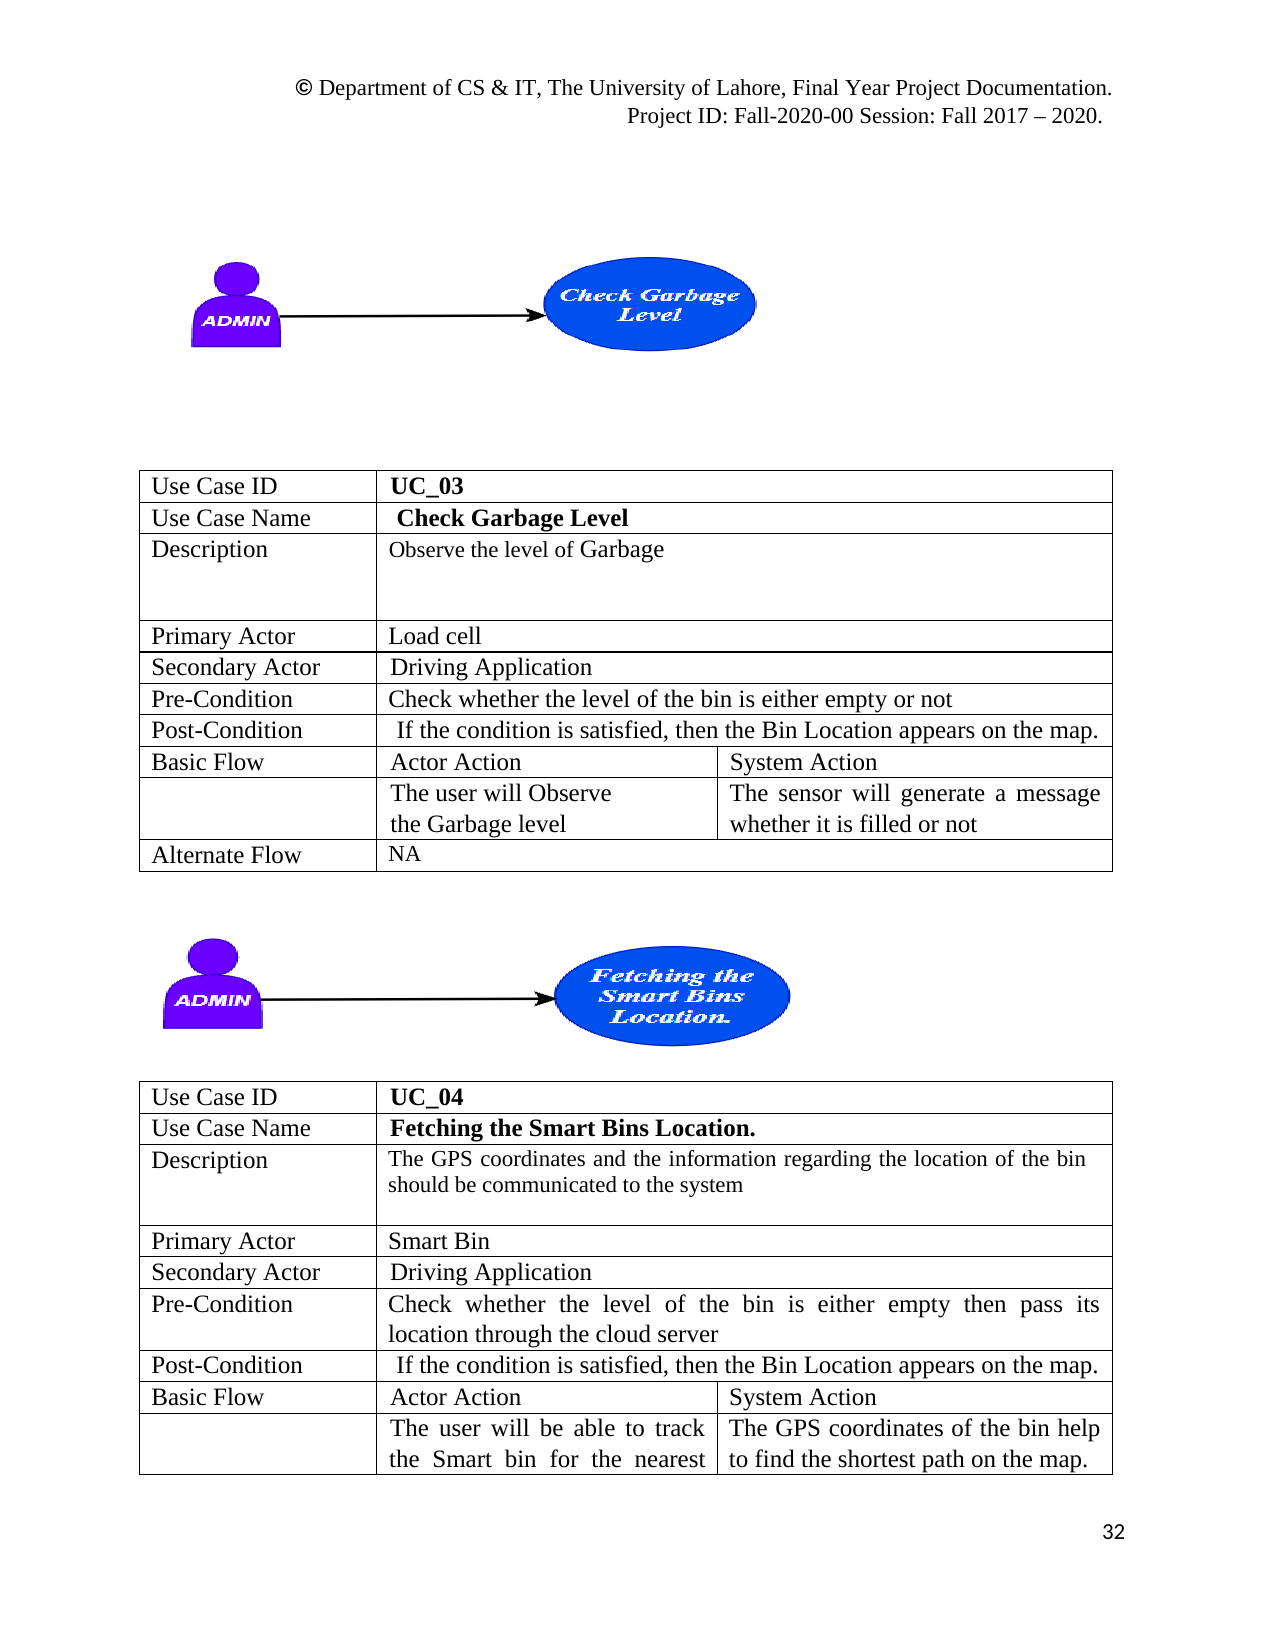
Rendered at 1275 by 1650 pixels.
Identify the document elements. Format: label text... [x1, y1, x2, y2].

table_cell The GPS coordinates and the information regarding the location of the bin should be communicated to the system [377, 1145, 1112, 1225]
table_cell If the condition is satisfied, then the Bin Location appears on the map. [377, 715, 1112, 746]
table_cell Actor Action [377, 1382, 717, 1412]
table_cell Check whether the level of the bin is either empty or not [377, 684, 1112, 714]
table_cell [140, 778, 376, 839]
table_cell System Action [718, 1382, 1112, 1412]
table_cell Alternate Flow [140, 840, 376, 871]
table_cell Load cell [377, 621, 1112, 651]
table_cell Use Case Name [140, 1114, 376, 1144]
table_header Use Case ID [140, 471, 376, 502]
table_cell Description [140, 534, 376, 620]
table_cell Primary Actor [140, 621, 376, 651]
table_cell NA [377, 840, 1112, 871]
table_cell Pre-Condition [140, 684, 376, 714]
table_cell Observe the level of Garbage [377, 534, 1112, 620]
table_header Use Case ID [140, 1082, 376, 1112]
table_cell Use Case Name [140, 503, 376, 533]
table_cell Basic Flow [140, 747, 376, 777]
table_cell Check whether the level of the bin is either empty then pass its location through the cloud server [377, 1289, 1112, 1349]
table_cell Driving Application [377, 1257, 1112, 1288]
table_cell Secondary Actor [140, 1257, 376, 1288]
table_header UC_04 [377, 1082, 1112, 1112]
table_cell Basic Flow [140, 1382, 376, 1412]
table_cell The sensor will generate a message whether it is filled or not [718, 778, 1112, 839]
table_cell Post-Condition [140, 1351, 376, 1381]
table_cell Pre-Condition [140, 1289, 376, 1349]
table_cell System Action [718, 747, 1112, 777]
table_cell Description [140, 1145, 376, 1225]
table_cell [718, 1414, 1112, 1474]
picture [151, 225, 884, 405]
table_cell Check Garbage Level [377, 503, 1112, 533]
picture [151, 903, 867, 1079]
table_cell Primary Actor [140, 1226, 376, 1256]
table_cell The user will Observe the Garbage level [377, 778, 717, 839]
table_cell Driving Application [377, 653, 1112, 683]
table_cell Fetching the Smart Bins Location. [377, 1114, 1112, 1144]
table_header UC_03 [377, 471, 1112, 502]
table_cell Post-Condition [140, 715, 376, 746]
table_cell Actor Action [377, 747, 717, 777]
table_cell If the condition is satisfied, then the Bin Location appears on the map. [377, 1351, 1112, 1381]
table_cell [140, 1414, 376, 1474]
table_cell Secondary Actor [140, 653, 376, 683]
table_cell Smart Bin [377, 1226, 1112, 1256]
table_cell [377, 1414, 717, 1474]
